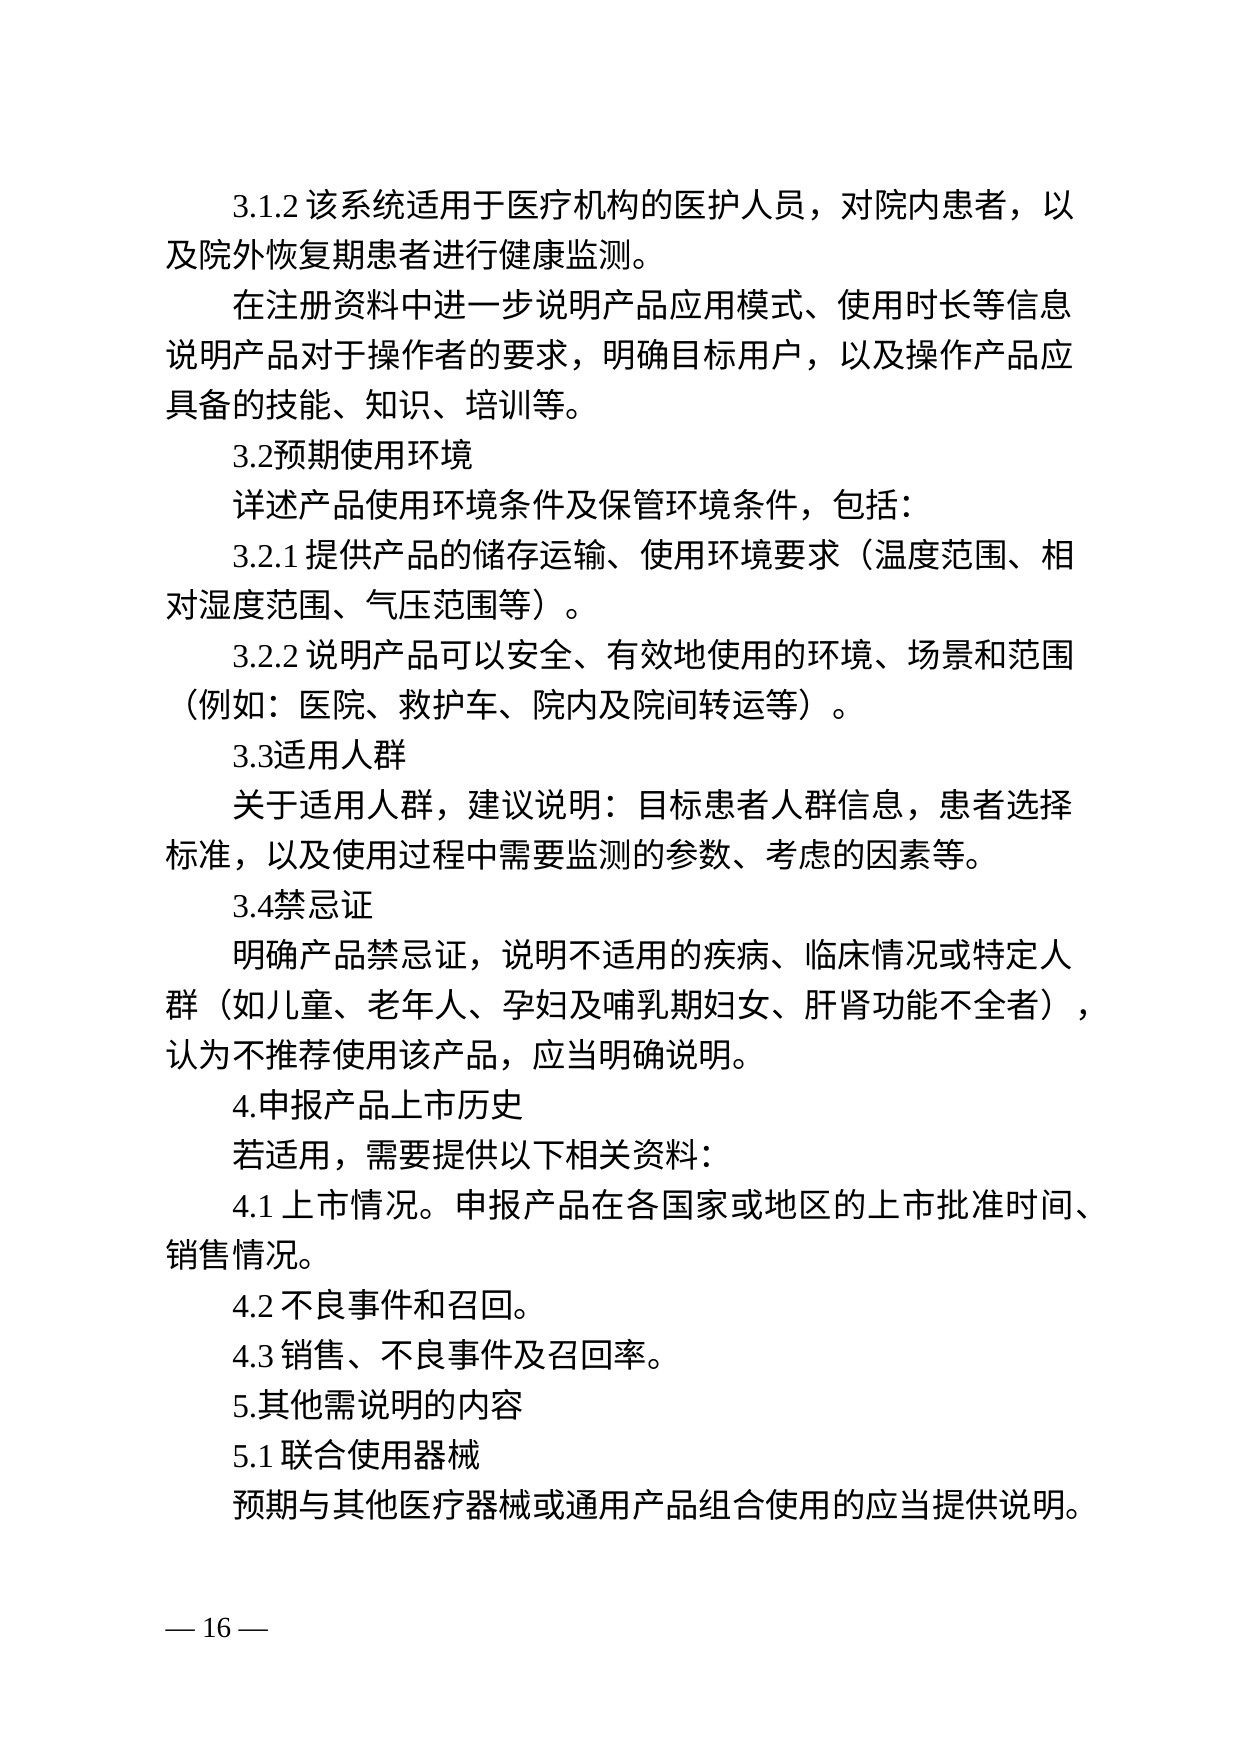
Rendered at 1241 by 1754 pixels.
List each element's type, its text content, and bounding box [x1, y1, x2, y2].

list 5.1联合使用器械 [232, 1427, 1075, 1477]
text 4.2不良事件和召回。 [232, 1277, 1075, 1327]
text 4.1上市情况。申报产品在各国家或地区的上市批准时间、销售情况。 [165, 1177, 1075, 1277]
text 预期与其他医疗器械或通用产品组合使用的应当提供说明。 [165, 1477, 1075, 1527]
list 其他需说明的内容 [165, 1377, 1075, 1427]
list 禁忌证 [165, 877, 1075, 927]
text 详述产品使用环境条件及保管环境条件，包括： [165, 477, 1075, 527]
text 4.3销售、不良事件及召回率。 [232, 1327, 1075, 1377]
text 若适用，需要提供以下相关资料： [165, 1127, 1075, 1177]
list 适用人群 [165, 727, 1075, 777]
text 关于适用人群，建议说明：目标患者人群信息，患者选择标准，以及使用过程中需要监测的参数、考虑的因素等。 [165, 777, 1075, 877]
text 3.2.1提供产品的储存运输、使用环境要求（温度范围、相对湿度范围、气压范围等）。 [165, 527, 1075, 627]
text 在注册资料中进一步说明产品应用模式、使用时长等信息。说明产品对于操作者的要求，明确目标用户，以及操作产品应具备的技能、知识、培训等。 [165, 277, 1075, 427]
list 申报产品上市历史 [165, 1077, 1075, 1127]
text 3.1.2该系统适用于医疗机构的医护人员，对院内患者，以及院外恢复期患者进行健康监测。 [165, 177, 1075, 277]
list 预期使用环境 [165, 427, 1075, 477]
text 3.2.2说明产品可以安全、有效地使用的环境、场景和范围（例如：医院、救护车、院内及院间转运等）。 [165, 627, 1075, 727]
text 明确产品禁忌证，说明不适用的疾病、临床情况或特定人群（如儿童、老年人、孕妇及哺乳期妇女、肝肾功能不全者），认为不推荐使用该产品，应当明确说明。 [165, 927, 1075, 1077]
